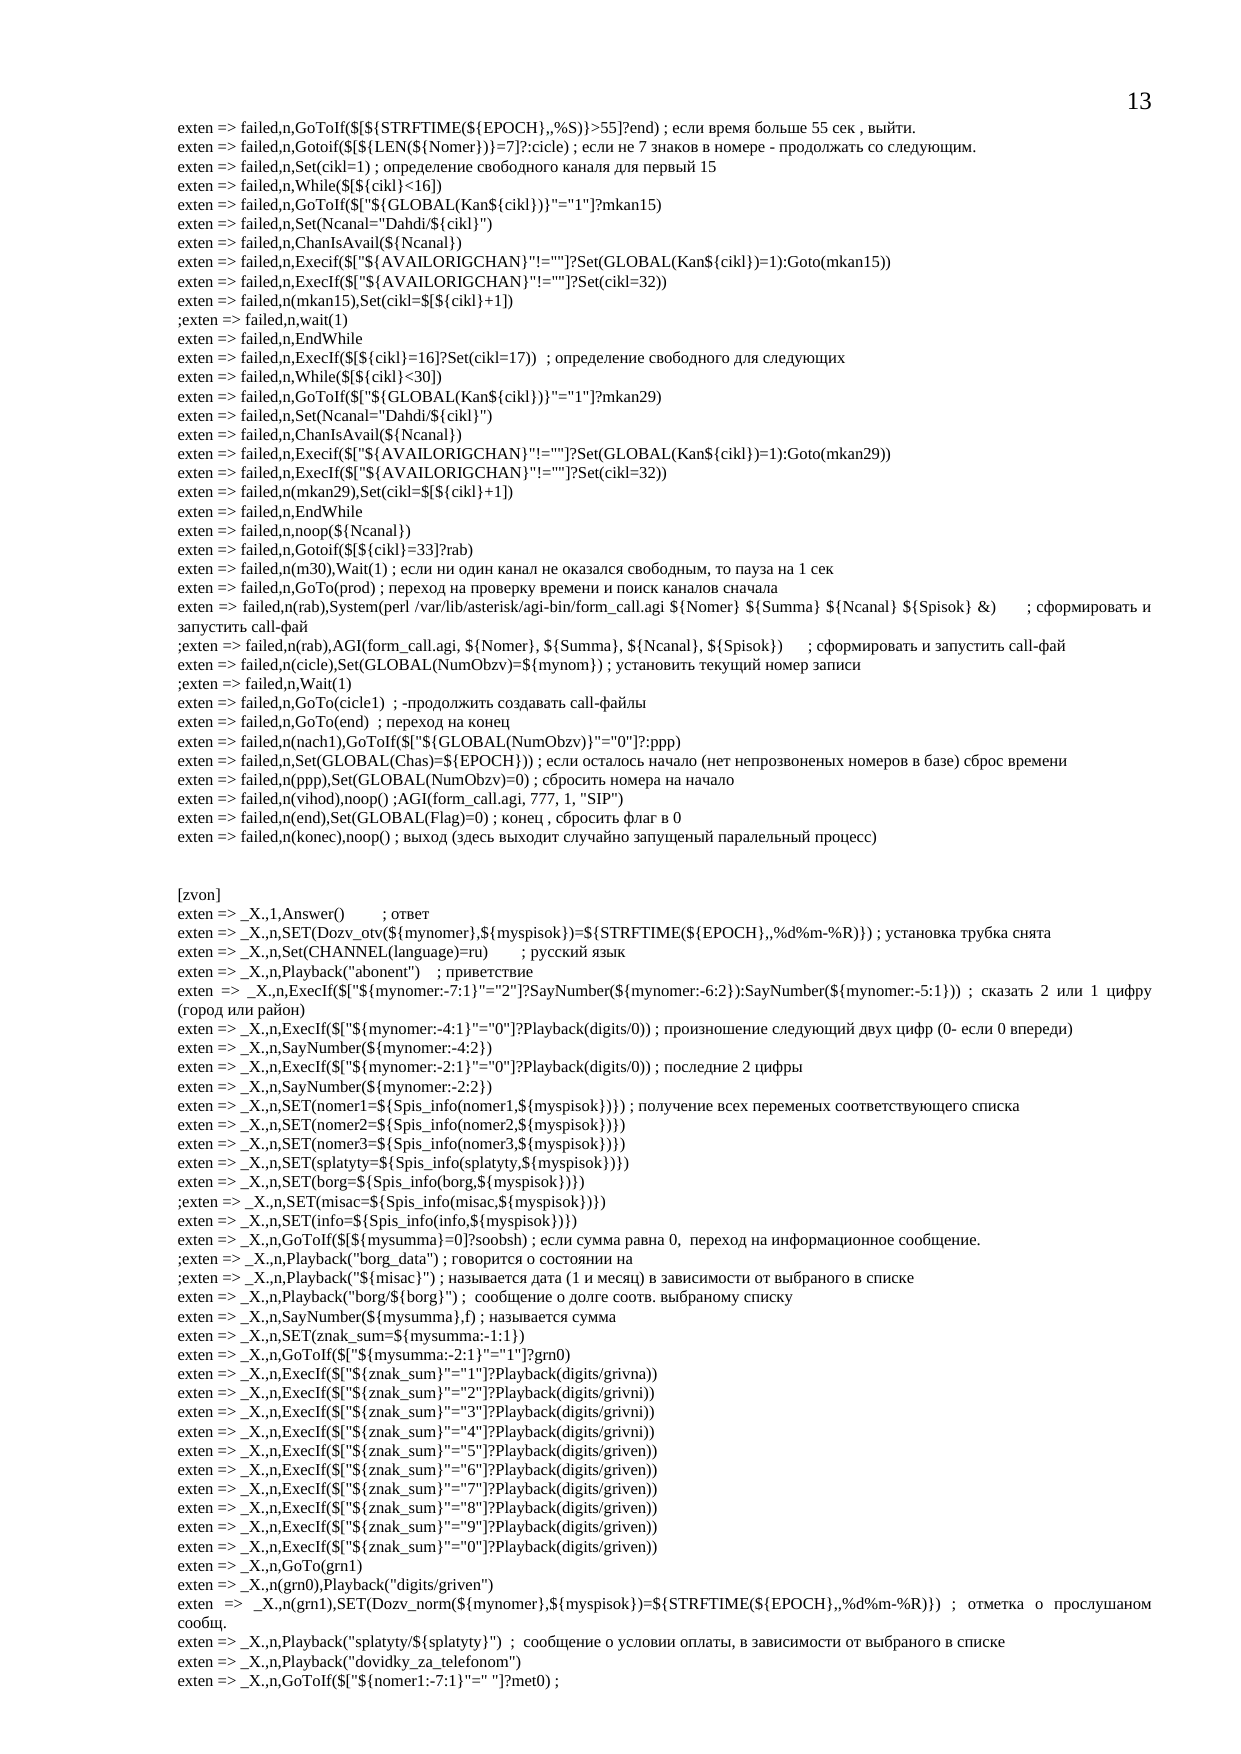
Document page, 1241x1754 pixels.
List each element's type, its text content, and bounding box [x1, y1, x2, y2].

text exten => _X.,n,SET(nomer2=${Spis_info(nomer2,${myspisok})}) [177, 1115, 1152, 1134]
text exten => failed,n,noop(${Ncanal}) [177, 521, 1152, 540]
text ;exten => failed,n,Wait(1) [177, 674, 1152, 693]
text exten => _X.,n,GoToIf($["${mysumma:-2:1}"="1"]?grn0) [177, 1345, 1152, 1364]
text exten => _X.,n,Playback("abonent") ; приветствие [177, 961, 1152, 981]
text exten => _X.,n,SET(znak_sum=${mysumma:-1:1}) [177, 1326, 1152, 1345]
text exten => failed,n,GoTo(end) ; переход на конец [177, 712, 1152, 731]
text exten => failed,n(rab),System(perl /var/lib/asterisk/agi-bin/form_call.agi ${Nomer} ${Summa} ${Ncanal} ${Spisok} &) ; сформировать и запустить call-фай [177, 597, 1152, 636]
text exten => failed,n,While($[${cikl}<30]) [177, 367, 1152, 386]
text exten => _X.,n,Set(CHANNEL(language)=ru) ; русский язык [177, 942, 1152, 961]
text exten => _X.,n,SET(borg=${Spis_info(borg,${myspisok})}) [177, 1172, 1152, 1191]
text exten => _X.,n,ExecIf($["${znak_sum}"="1"]?Playback(digits/grivna)) [177, 1364, 1152, 1383]
text exten => _X.,n,ExecIf($["${znak_sum}"="2"]?Playback(digits/grivni)) [177, 1383, 1152, 1402]
text ;exten => _X.,n,Playback("${misac}") ; называется дата (1 и месяц) в зависимости от выбраного в списке [177, 1268, 1152, 1287]
text exten => _X.,n,ExecIf($["${znak_sum}"="6"]?Playback(digits/griven)) [177, 1460, 1152, 1479]
text exten => _X.,n,Playback("borg/${borg}") ; сообщение о долге соотв. выбраному списку [177, 1287, 1152, 1306]
text exten => failed,n,ChanIsAvail(${Ncanal}) [177, 425, 1152, 444]
text exten => failed,n,ExecIf($["${AVAILORIGCHAN}"!=""]?Set(cikl=32)) [177, 463, 1152, 482]
text exten => _X.,n,Playback("dovidky_za_telefonom") [177, 1651, 1152, 1671]
text exten => _X.,n,ExecIf($["${znak_sum}"="0"]?Playback(digits/griven)) [177, 1536, 1152, 1556]
text exten => _X.,n,ExecIf($["${znak_sum}"="4"]?Playback(digits/grivni)) [177, 1421, 1152, 1441]
text exten => failed,n,While($[${cikl}<16]) [177, 176, 1152, 195]
text exten => failed,n,Set(Ncanal="Dahdi/${cikl}") [177, 214, 1152, 233]
text exten => failed,n,EndWhile [177, 501, 1152, 521]
text ;exten => _X.,n,SET(misac=${Spis_info(misac,${myspisok})}) [177, 1191, 1152, 1211]
text exten => failed,n(cicle),Set(GLOBAL(NumObzv)=${mynom}) ; установить текущий номер записи [177, 655, 1152, 674]
text exten => _X.,n,ExecIf($["${mynomer:-2:1}"="0"]?Playback(digits/0)) ; последние 2 цифры [177, 1057, 1152, 1076]
text ;exten => _X.,n,Playback("borg_data") ; говорится о состоянии на [177, 1249, 1152, 1268]
text exten => _X.,n,ExecIf($["${znak_sum}"="5"]?Playback(digits/griven)) [177, 1441, 1152, 1460]
text exten => failed,n,GoTo(cicle1) ; -продолжить создавать call-файлы [177, 693, 1152, 712]
text exten => failed,n,Set(Ncanal="Dahdi/${cikl}") [177, 406, 1152, 425]
text exten => failed,n,ExecIf($["${AVAILORIGCHAN}"!=""]?Set(cikl=32)) [177, 271, 1152, 291]
text exten => failed,n,GoToIf($["${GLOBAL(Kan${cikl})}"="1"]?mkan29) [177, 386, 1152, 406]
text exten => _X.,n(grn0),Playback("digits/griven") [177, 1575, 1152, 1594]
text exten => _X.,n,Playback("splatyty/${splatyty}") ; сообщение о условии оплаты, в зависимости от выбраного в списке [177, 1632, 1152, 1651]
text exten => failed,n,Execif($["${AVAILORIGCHAN}"!=""]?Set(GLOBAL(Kan${cikl})=1):Goto(mkan29)) [177, 444, 1152, 463]
text exten => _X.,n,ExecIf($["${mynomer:-4:1}"="0"]?Playback(digits/0)) ; произношение следующий двух цифр (0- если 0 впереди) [177, 1019, 1152, 1038]
text exten => _X.,n,ExecIf($["${znak_sum}"="8"]?Playback(digits/griven)) [177, 1498, 1152, 1517]
text exten => _X.,1,Answer() ; ответ [177, 904, 1152, 923]
text exten => failed,n(nach1),GoToIf($["${GLOBAL(NumObzv)}"="0"]?:ppp) [177, 731, 1152, 751]
text exten => _X.,n,GoToIf($["${nomer1:-7:1}"=" "]?met0) ; [177, 1671, 1152, 1690]
text exten => failed,n,GoTo(prod) ; переход на проверку времени и поиск каналов сначала [177, 578, 1152, 597]
text exten => _X.,n,ExecIf($["${znak_sum}"="7"]?Playback(digits/griven)) [177, 1479, 1152, 1498]
text exten => _X.,n,SET(Dozv_otv(${mynomer},${myspisok})=${STRFTIME(${EPOCH},,%d%m-%R)}) ; установка трубка снята [177, 923, 1152, 942]
text exten => failed,n(mkan15),Set(cikl=$[${cikl}+1]) [177, 291, 1152, 310]
text exten => failed,n(mkan29),Set(cikl=$[${cikl}+1]) [177, 482, 1152, 501]
text exten => _X.,n,SayNumber(${mynomer:-4:2}) [177, 1038, 1152, 1057]
text exten => _X.,n,SET(info=${Spis_info(info,${myspisok})}) [177, 1211, 1152, 1230]
text exten => _X.,n,GoTo(grn1) [177, 1556, 1152, 1575]
text exten => failed,n,Gotoif($[${LEN(${Nomer})}=7]?:cicle) ; если не 7 знаков в номере - продолжать со следующим. [177, 137, 1152, 156]
text exten => _X.,n,ExecIf($["${mynomer:-7:1}"="2"]?SayNumber(${mynomer:-6:2}):SayNumber(${mynomer:-5:1})) ; сказать 2 или 1 цифру (город или район) [177, 981, 1152, 1019]
text exten => failed,n(vihod),noop() ;AGI(form_call.agi, 777, 1, "SIP") [177, 789, 1152, 808]
text exten => _X.,n,ExecIf($["${znak_sum}"="9"]?Playback(digits/griven)) [177, 1517, 1152, 1536]
text exten => failed,n(ppp),Set(GLOBAL(NumObzv)=0) ; сбросить номера на начало [177, 770, 1152, 789]
text exten => _X.,n,SET(splatyty=${Spis_info(splatyty,${myspisok})}) [177, 1153, 1152, 1172]
text exten => failed,n(end),Set(GLOBAL(Flag)=0) ; конец , сбросить флаг в 0 [177, 808, 1152, 827]
text exten => failed,n,Set(GLOBAL(Chas)=${EPOCH})) ; если осталось начало (нет непрозвоненых номеров в базе) сброс времени [177, 751, 1152, 770]
text ;exten => failed,n(rab),AGI(form_call.agi, ${Nomer}, ${Summa}, ${Ncanal}, ${Spisok}) ; сформировать и запустить call-фай [177, 636, 1152, 655]
text exten => _X.,n(grn1),SET(Dozv_norm(${mynomer},${myspisok})=${STRFTIME(${EPOCH},,%d%m-%R)}) ; отметка о прослушаном сообщ. [177, 1594, 1152, 1632]
text ;exten => failed,n,wait(1) [177, 310, 1152, 329]
text exten => failed,n,ChanIsAvail(${Ncanal}) [177, 233, 1152, 252]
text exten => failed,n,EndWhile [177, 329, 1152, 348]
text exten => failed,n,Gotoif($[${cikl}=33]?rab) [177, 540, 1152, 559]
text exten => failed,n,GoToIf($["${GLOBAL(Kan${cikl})}"="1"]?mkan15) [177, 195, 1152, 214]
text exten => failed,n,GoToIf($[${STRFTIME(${EPOCH},,%S)}>55]?end) ; если время больше 55 сек , выйти. [177, 118, 1152, 137]
text exten => failed,n,Execif($["${AVAILORIGCHAN}"!=""]?Set(GLOBAL(Kan${cikl})=1):Goto(mkan15)) [177, 252, 1152, 271]
text exten => _X.,n,GoToIf($[${mysumma}=0]?soobsh) ; если сумма равна 0, переход на информационное сообщение. [177, 1230, 1152, 1249]
text exten => _X.,n,SayNumber(${mysumma},f) ; называется сумма [177, 1306, 1152, 1326]
text exten => failed,n,ExecIf($[${cikl}=16]?Set(cikl=17)) ; определение свободного для следующих [177, 348, 1152, 367]
text exten => failed,n(m30),Wait(1) ; если ни один канал не оказался свободным, то пауза на 1 сек [177, 559, 1152, 578]
text exten => _X.,n,SayNumber(${mynomer:-2:2}) [177, 1076, 1152, 1096]
text exten => _X.,n,SET(nomer1=${Spis_info(nomer1,${myspisok})}) ; получение всех переменых соответствующего списка [177, 1096, 1152, 1115]
text [zvon] [177, 885, 1152, 904]
text exten => failed,n(konec),noop() ; выход (здесь выходит случайно запущеный паралельный процесс) [177, 827, 1152, 846]
text exten => failed,n,Set(cikl=1) ; определение свободного каналя для первый 15 [177, 156, 1152, 176]
text exten => _X.,n,ExecIf($["${znak_sum}"="3"]?Playback(digits/grivni)) [177, 1402, 1152, 1421]
text exten => _X.,n,SET(nomer3=${Spis_info(nomer3,${myspisok})}) [177, 1134, 1152, 1153]
